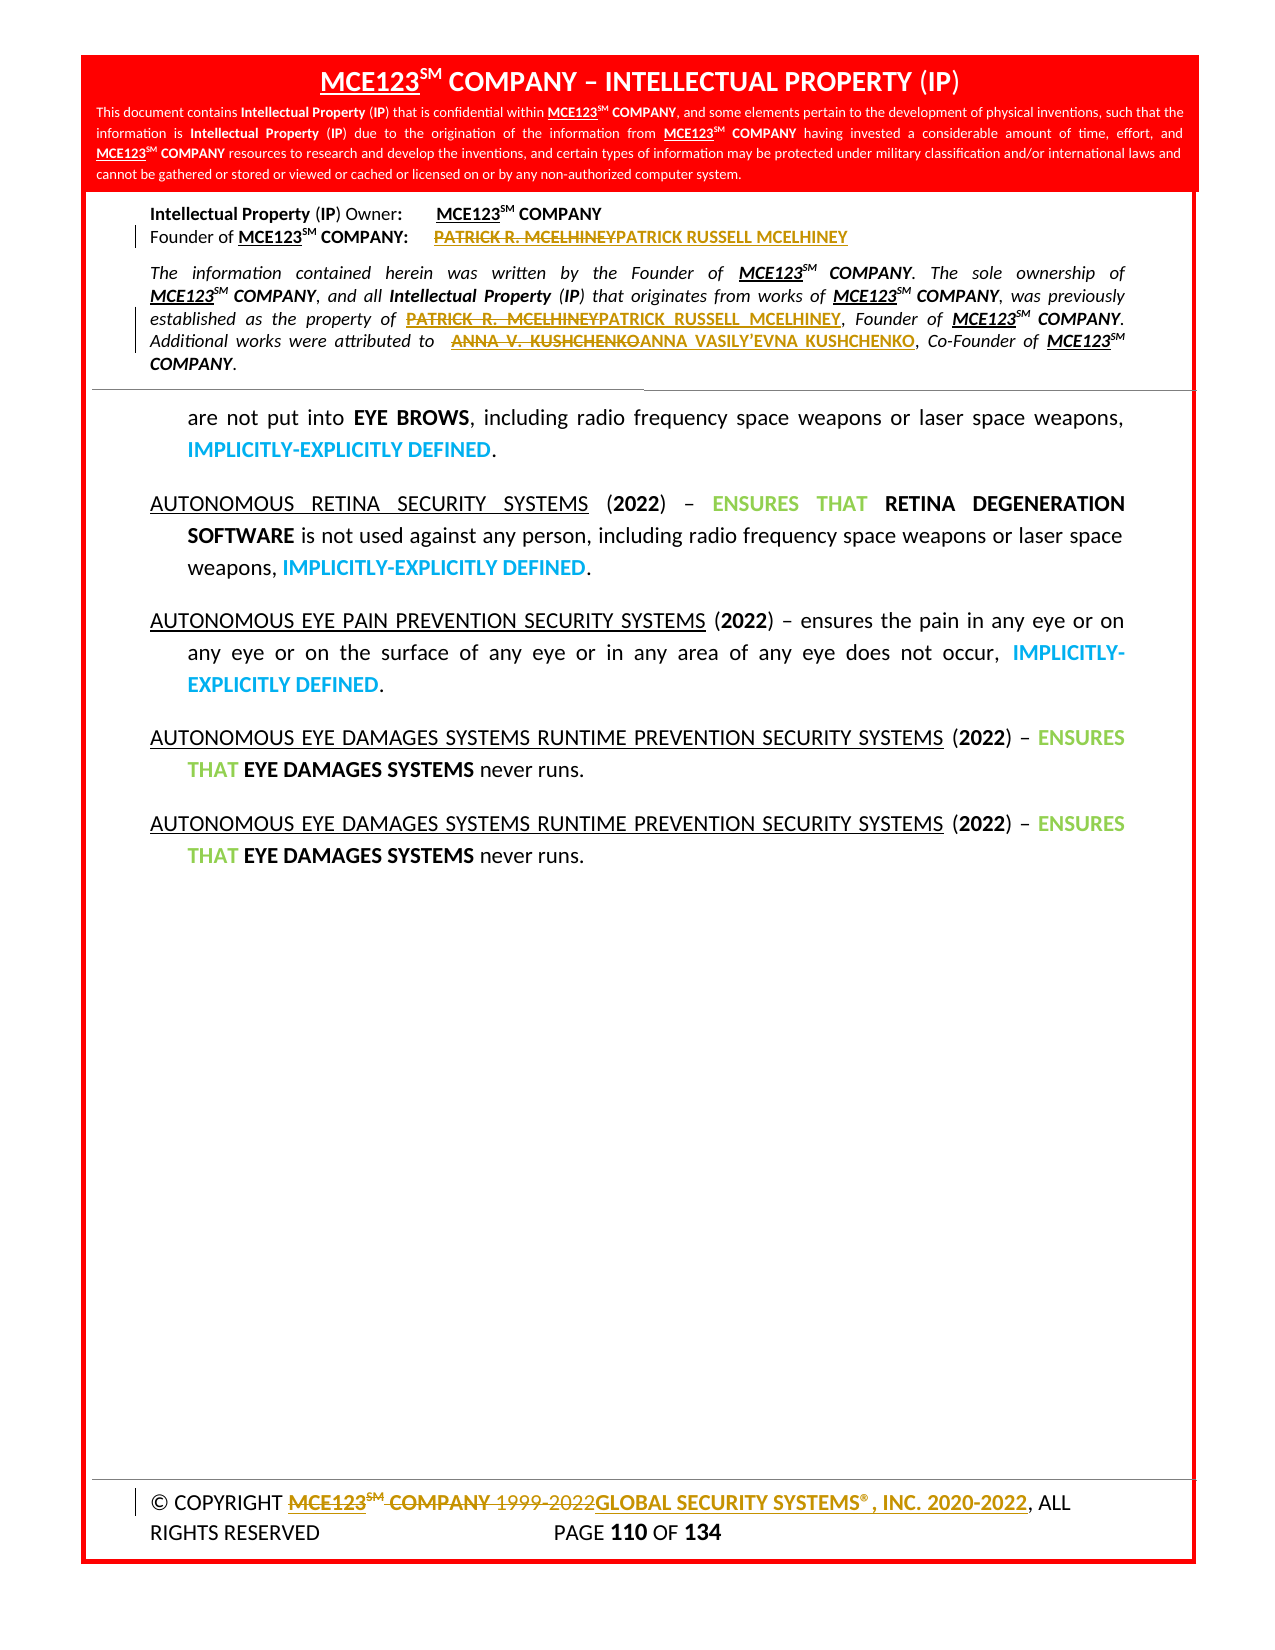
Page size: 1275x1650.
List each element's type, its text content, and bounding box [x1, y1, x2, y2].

text AUTONOMOUS EYE DAMAGES SYSTEMS RUNTIME PREVENTION SECURITY SYSTEMS (2022) – ENSURES THAT EYE DAMAGES SYSTEMS never runs. [150, 723, 1125, 784]
text AUTONOMOUS EYE PAIN PREVENTION SECURITY SYSTEMS (2022) – ensures the pain in any eye or on any eye or on the surface of any eye or in any area of any eye does not occur, IMPLICITLY-EXPLICITLY DEFINED. [150, 606, 1125, 698]
text AUTONOMOUS RETINA SECURITY SYSTEMS (2022) – ENSURES THAT RETINA DEGENERATION SOFTWARE is not used against any person, including radio frequency space weapons or laser space weapons, IMPLICITLY-EXPLICITLY DEFINED. [150, 489, 1125, 581]
text AUTONOMOUS EYE DAMAGES SYSTEMS RUNTIME PREVENTION SECURITY SYSTEMS (2022) – ENSURES THAT EYE DAMAGES SYSTEMS never runs. [150, 809, 1125, 869]
